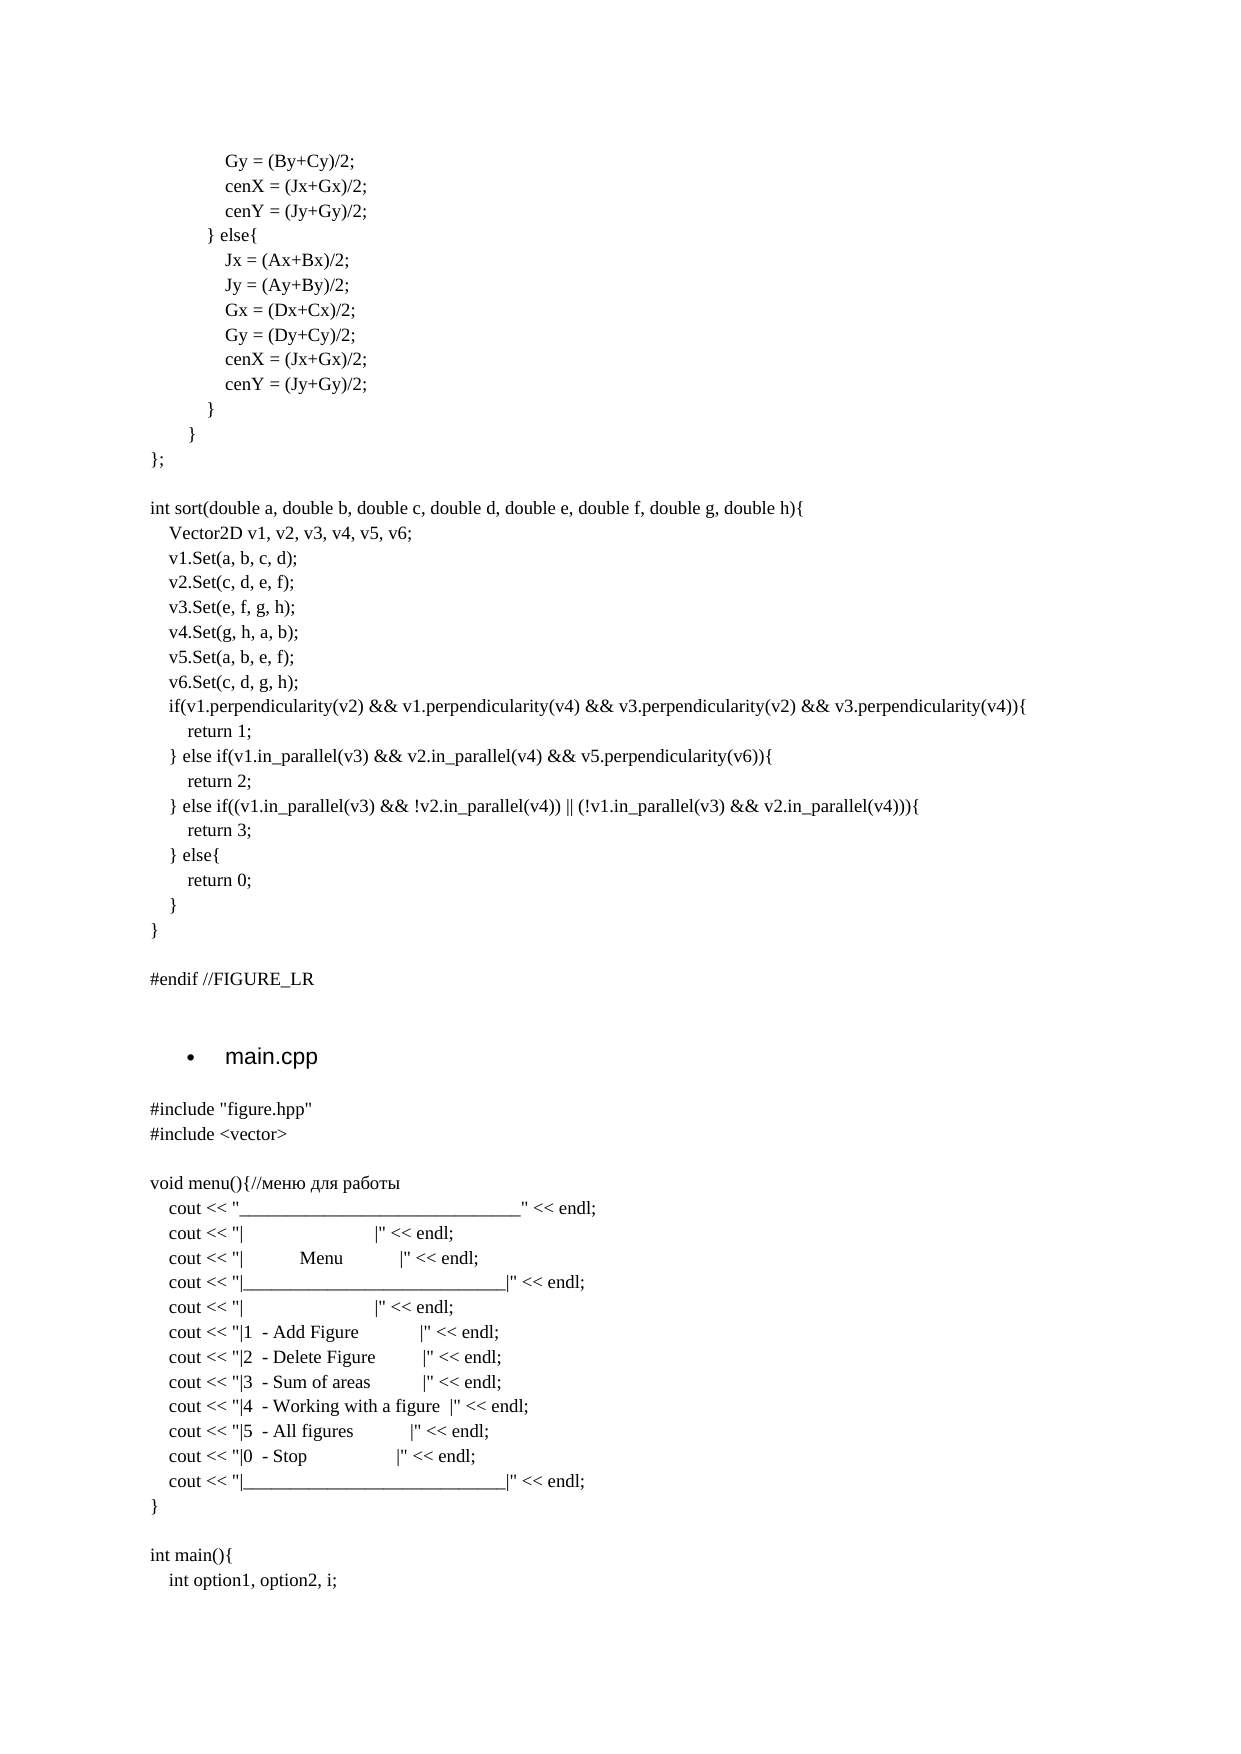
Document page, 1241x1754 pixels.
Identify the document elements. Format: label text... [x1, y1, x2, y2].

text } [150, 1494, 1090, 1516]
text return 3; [150, 819, 1090, 841]
text v1.Set(a, b, c, d); [150, 547, 1090, 568]
text Gy = (Dy+Cy)/2; [150, 323, 1090, 345]
text return 0; [150, 869, 1090, 891]
text void menu(){//меню для работы [150, 1172, 1090, 1194]
text if(v1.perpendicularity(v2) && v1.perpendicularity(v4) && v3.perpendicularity(v2) && v3.perpendicularity(v4)){ [150, 695, 1090, 717]
text cout << "|4 - Working with a figure |" << endl; [150, 1395, 1090, 1417]
text cenY = (Jy+Gy)/2; [150, 373, 1090, 395]
text return 2; [150, 770, 1090, 791]
text } else if((v1.in_parallel(v3) && !v2.in_parallel(v4)) || (!v1.in_parallel(v3) && v2.in_parallel(v4))){ [150, 794, 1090, 816]
text cout << "|____________________________|" << endl; [150, 1271, 1090, 1293]
text cout << "|2 - Delete Figure |" << endl; [150, 1346, 1090, 1367]
text } [150, 918, 1090, 940]
text v6.Set(c, d, g, h); [150, 671, 1090, 692]
text Vector2D v1, v2, v3, v4, v5, v6; [150, 522, 1090, 543]
text cenX = (Jx+Gx)/2; [150, 348, 1090, 370]
text #include <vector> [150, 1123, 1090, 1144]
text int sort(double a, double b, double c, double d, double e, double f, double g, double h){ [150, 497, 1090, 519]
text int main(){ [150, 1544, 1090, 1566]
text } else{ [150, 224, 1090, 246]
text v5.Set(a, b, e, f); [150, 646, 1090, 667]
text } else{ [150, 844, 1090, 866]
list main.cpp [187, 1043, 1090, 1069]
text Gy = (By+Cy)/2; [150, 150, 1090, 172]
text return 1; [150, 720, 1090, 742]
text cout << "|5 - All figures |" << endl; [150, 1420, 1090, 1442]
text v4.Set(g, h, a, b); [150, 621, 1090, 643]
text #include "figure.hpp" [150, 1098, 1090, 1119]
text } [150, 423, 1090, 444]
text cout << "| |" << endl; [150, 1296, 1090, 1318]
text cenX = (Jx+Gx)/2; [150, 175, 1090, 196]
text int option1, option2, i; [150, 1569, 1090, 1591]
text } [150, 398, 1090, 419]
text } [150, 894, 1090, 915]
text v2.Set(c, d, e, f); [150, 571, 1090, 593]
text v3.Set(e, f, g, h); [150, 596, 1090, 618]
text Jx = (Ax+Bx)/2; [150, 249, 1090, 271]
text cout << "______________________________" << endl; [150, 1197, 1090, 1219]
text }; [150, 447, 1090, 469]
text cenY = (Jy+Gy)/2; [150, 199, 1090, 221]
text cout << "| Menu |" << endl; [150, 1247, 1090, 1268]
text cout << "|0 - Stop |" << endl; [150, 1445, 1090, 1467]
text } else if(v1.in_parallel(v3) && v2.in_parallel(v4) && v5.perpendicularity(v6)){ [150, 745, 1090, 767]
text Jy = (Ay+By)/2; [150, 274, 1090, 296]
text cout << "| |" << endl; [150, 1222, 1090, 1243]
text Gx = (Dx+Cx)/2; [150, 299, 1090, 320]
text cout << "|1 - Add Figure |" << endl; [150, 1321, 1090, 1343]
text #endif //FIGURE_LR [150, 968, 1090, 990]
text cout << "|3 - Sum of areas |" << endl; [150, 1371, 1090, 1392]
text cout << "|____________________________|" << endl; [150, 1470, 1090, 1491]
